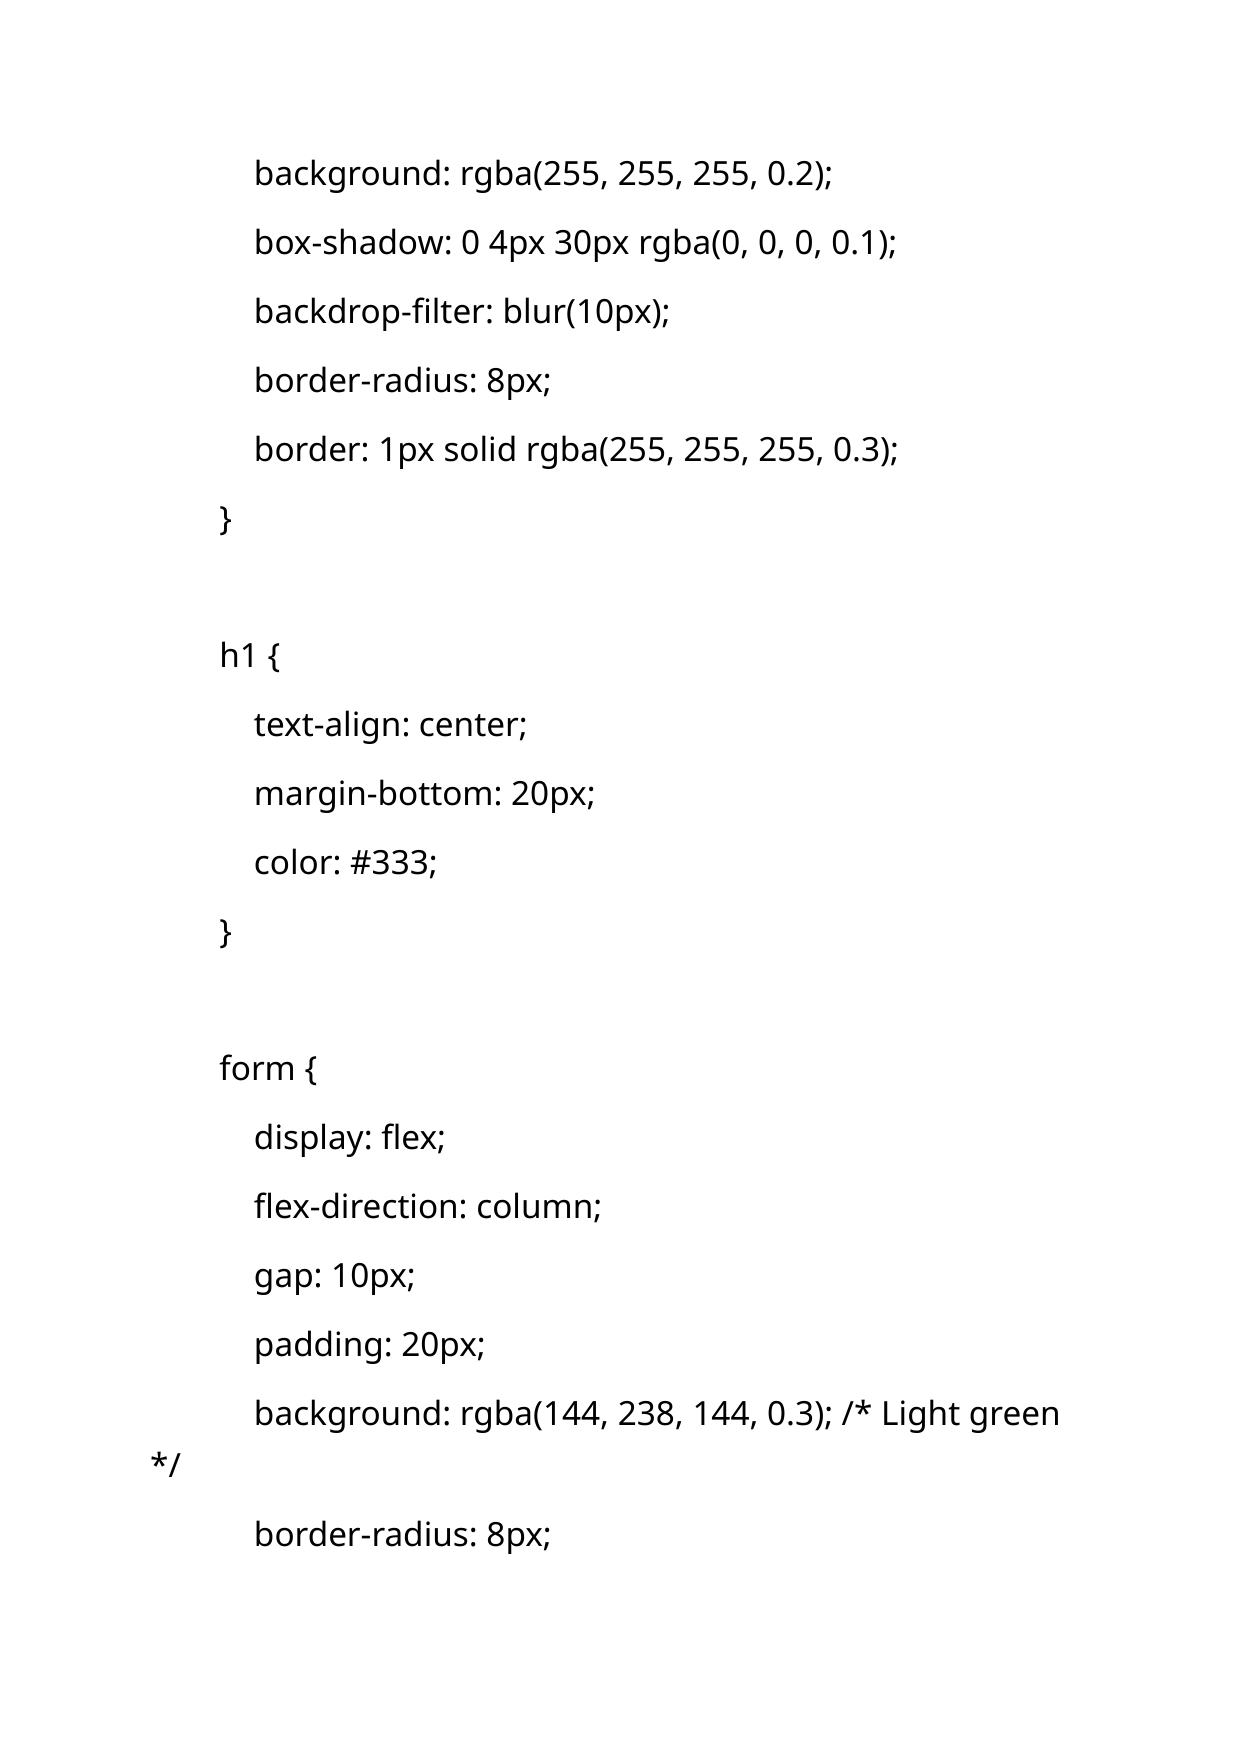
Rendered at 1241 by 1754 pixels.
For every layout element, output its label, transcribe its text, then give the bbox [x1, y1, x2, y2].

text form { [150, 1045, 1090, 1091]
text gap: 10px; [150, 1252, 1090, 1297]
text padding: 20px; [150, 1321, 1090, 1366]
text border-radius: 8px; [150, 357, 1090, 402]
text backdrop-filter: blur(10px); [150, 288, 1090, 333]
text margin-bottom: 20px; [150, 770, 1090, 815]
text display: flex; [150, 1114, 1090, 1159]
text background: rgba(255, 255, 255, 0.2); [150, 150, 1090, 195]
text } [150, 907, 1090, 953]
text background: rgba(144, 238, 144, 0.3); /* Light green */ [150, 1389, 1090, 1487]
text box-shadow: 0 4px 30px rgba(0, 0, 0, 0.1); [150, 219, 1090, 264]
text h1 { [150, 632, 1090, 677]
text flex-direction: column; [150, 1183, 1090, 1228]
text border: 1px solid rgba(255, 255, 255, 0.3); [150, 425, 1090, 471]
text text-align: center; [150, 701, 1090, 746]
text } [150, 494, 1090, 540]
text border-radius: 8px; [150, 1510, 1090, 1556]
text color: #333; [150, 838, 1090, 884]
